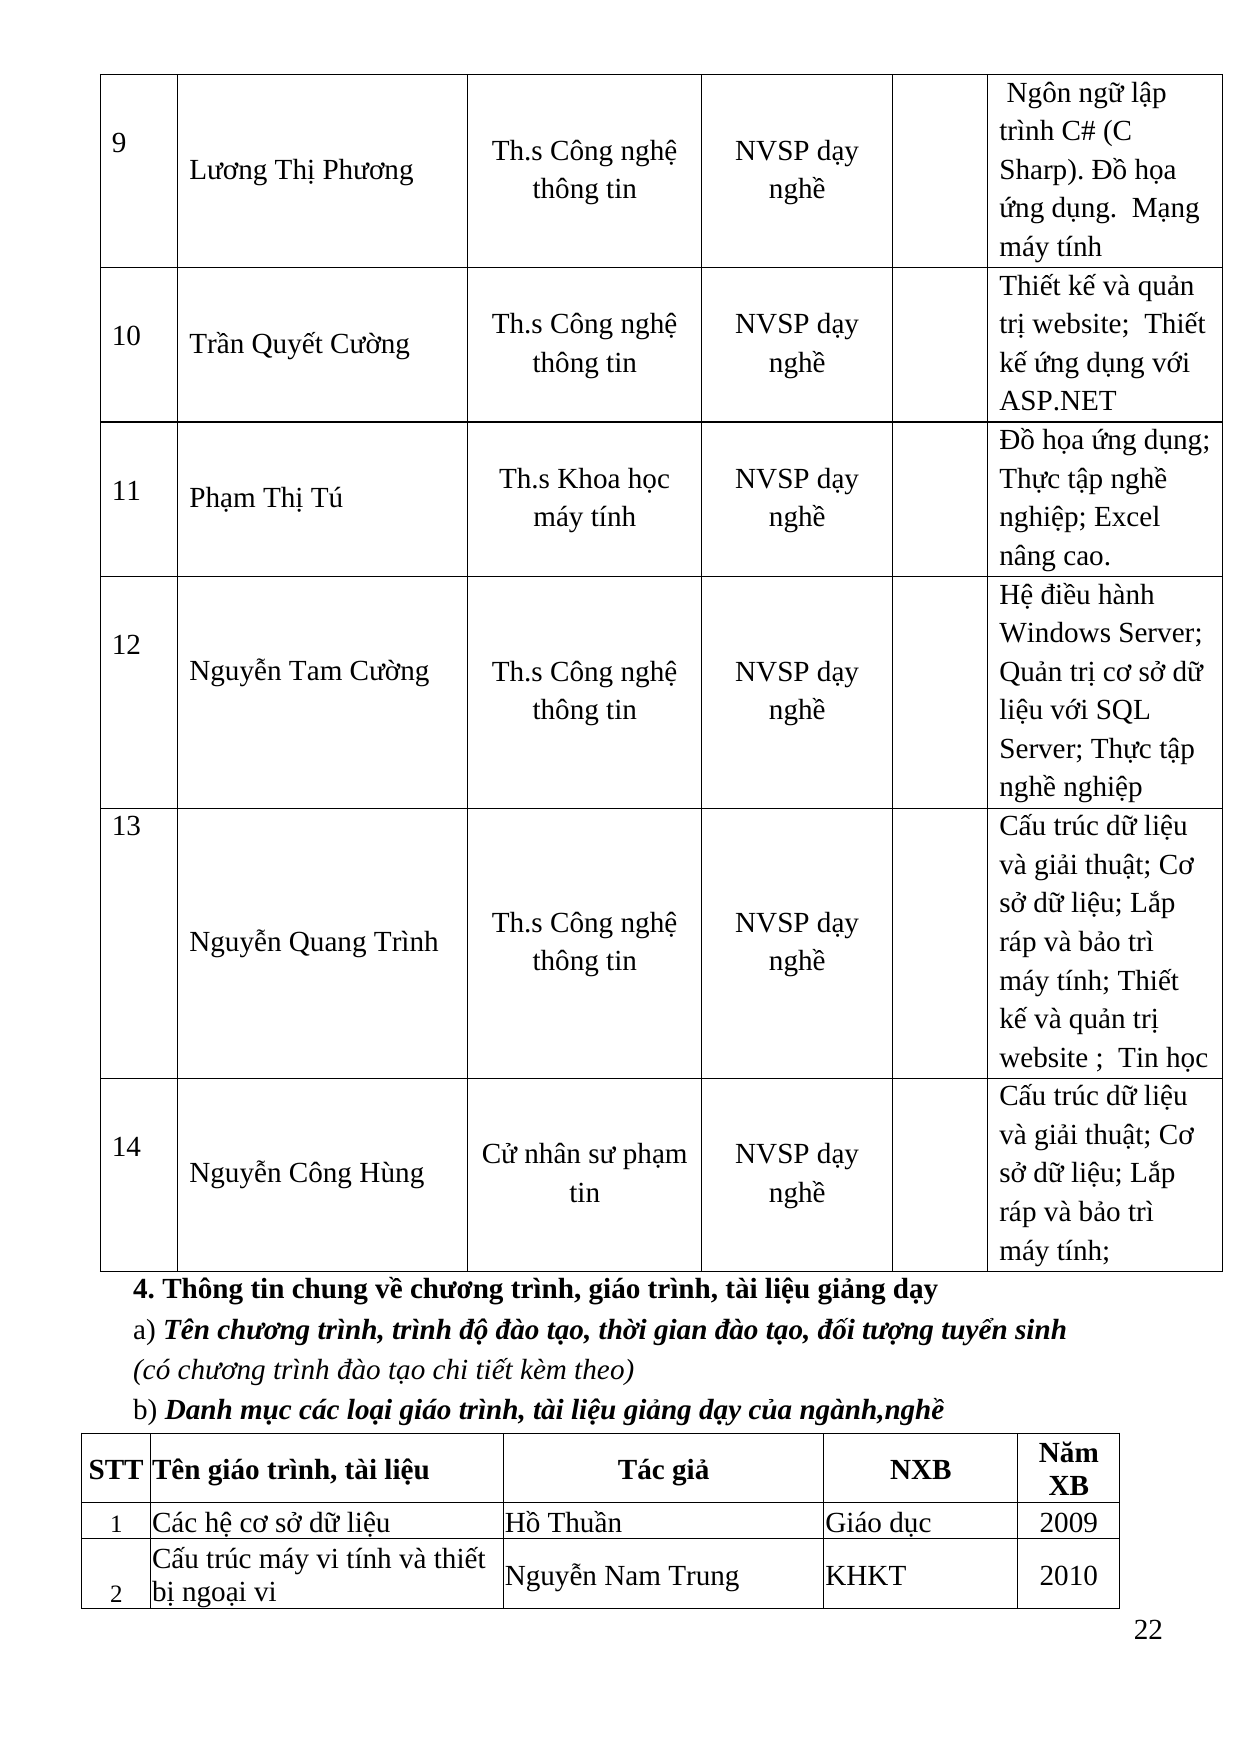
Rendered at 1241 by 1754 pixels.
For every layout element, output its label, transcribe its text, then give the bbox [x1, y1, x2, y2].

table_cell Hệ điều hành Windows Server; Quản trị cơ sở dữ liệu với SQL Server; Thực tập nghề nghiệp [988, 577, 1222, 807]
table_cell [468, 75, 701, 267]
table_cell Th.s Khoa học máy tính [468, 423, 701, 576]
table_cell Nguyễn Tam Cường [178, 577, 467, 807]
table_cell Hồ Thuần [504, 1503, 823, 1538]
table_cell 13 [101, 809, 177, 1077]
table_cell 2 [82, 1539, 150, 1608]
table_cell NVSP dạy nghề [702, 75, 892, 267]
table_header Năm XB [1018, 1434, 1119, 1502]
table_cell Ngôn ngữ lập trình C# (C Sharp). Đồ họa ứng dụng. Mạng máy tính [988, 75, 1222, 267]
table_cell NVSP dạy nghề [702, 577, 892, 807]
table_cell NVSP dạy nghề [702, 809, 892, 1077]
table_cell Phạm Thị Tú [178, 423, 467, 576]
table_cell 14 [101, 1079, 177, 1271]
text b) Danh mục các loại giáo trình, tài liệu giảng dạy của ngành,nghề [133, 1392, 1162, 1426]
table_cell Cử nhân sư phạm tin [468, 1079, 701, 1271]
table_cell Th.s Công nghệ thông tin [468, 268, 701, 421]
table_cell [893, 75, 987, 267]
table_cell Th.s Công nghệ thông tin [468, 577, 701, 807]
table_cell Giáo dục [824, 1503, 1017, 1538]
table_cell Đồ họa ứng dụng; Thực tập nghề nghiệp; Excel nâng cao. [988, 423, 1222, 576]
table_cell [893, 809, 987, 1077]
table_cell Nguyễn Công Hùng [178, 1079, 467, 1271]
table_header STT [82, 1434, 150, 1502]
table_cell Nguyễn Trung [504, 1539, 823, 1608]
text (có chương trình đào tạo chi tiết kèm theo) [133, 1352, 1162, 1386]
table_cell [893, 268, 987, 421]
table_cell KHKT [824, 1539, 1017, 1608]
table_cell Trần Quyết Cường [178, 268, 467, 421]
table_cell 1 [82, 1503, 150, 1538]
table_cell 12 [101, 577, 177, 807]
table_cell Cấu trúc dữ liệu và giải thuật; Cơ sở dữ liệu; Lắp ráp và bảo trì máy tính; Thiết kế và quản trị website ; Tin học [988, 809, 1222, 1077]
table_cell [893, 423, 987, 576]
table_cell Cấu trúc dữ liệu và giải thuật; Cơ sở dữ liệu; Lắp ráp và bảo trì máy tính; [988, 1079, 1222, 1271]
table_cell NVSP dạy nghề [702, 423, 892, 576]
table_cell Th.s Công nghệ thông tin [468, 809, 701, 1077]
table_header Tên giáo trình, tài liệu [151, 1434, 503, 1502]
text 4. Thông tin chung về chương trình, giáo trình, tài liệu giảng dạy [133, 1272, 1162, 1305]
text a) Tên chương trình, trình độ đào tạo, thời gian đào tạo, đối tượng tuyển sinh [133, 1312, 1162, 1345]
table_header NXB [824, 1434, 1017, 1502]
table_cell 9 [101, 75, 177, 267]
table_cell 10 [101, 268, 177, 421]
table_cell Các hệ cơ sở dữ liệu [151, 1503, 503, 1538]
table_cell [893, 577, 987, 807]
table_cell Cấu trúc máy vi tính và thiết bị ngoại vi [151, 1539, 503, 1608]
table_cell 11 [101, 423, 177, 576]
table_cell [893, 1079, 987, 1271]
table_cell Thiết kế và quản trị website; Thiết kế ứng dụng với ASP.NET [988, 268, 1222, 421]
table_cell NVSP dạy nghề [702, 268, 892, 421]
table_header Tác giả [504, 1434, 823, 1502]
table_cell 2009 [1018, 1503, 1119, 1538]
table_cell NVSP dạy nghề [702, 1079, 892, 1271]
table_cell 2010 [1018, 1539, 1119, 1608]
table_cell Nguyễn Quang Trình [178, 809, 467, 1077]
table_cell Lương Thị Phương [178, 75, 467, 267]
